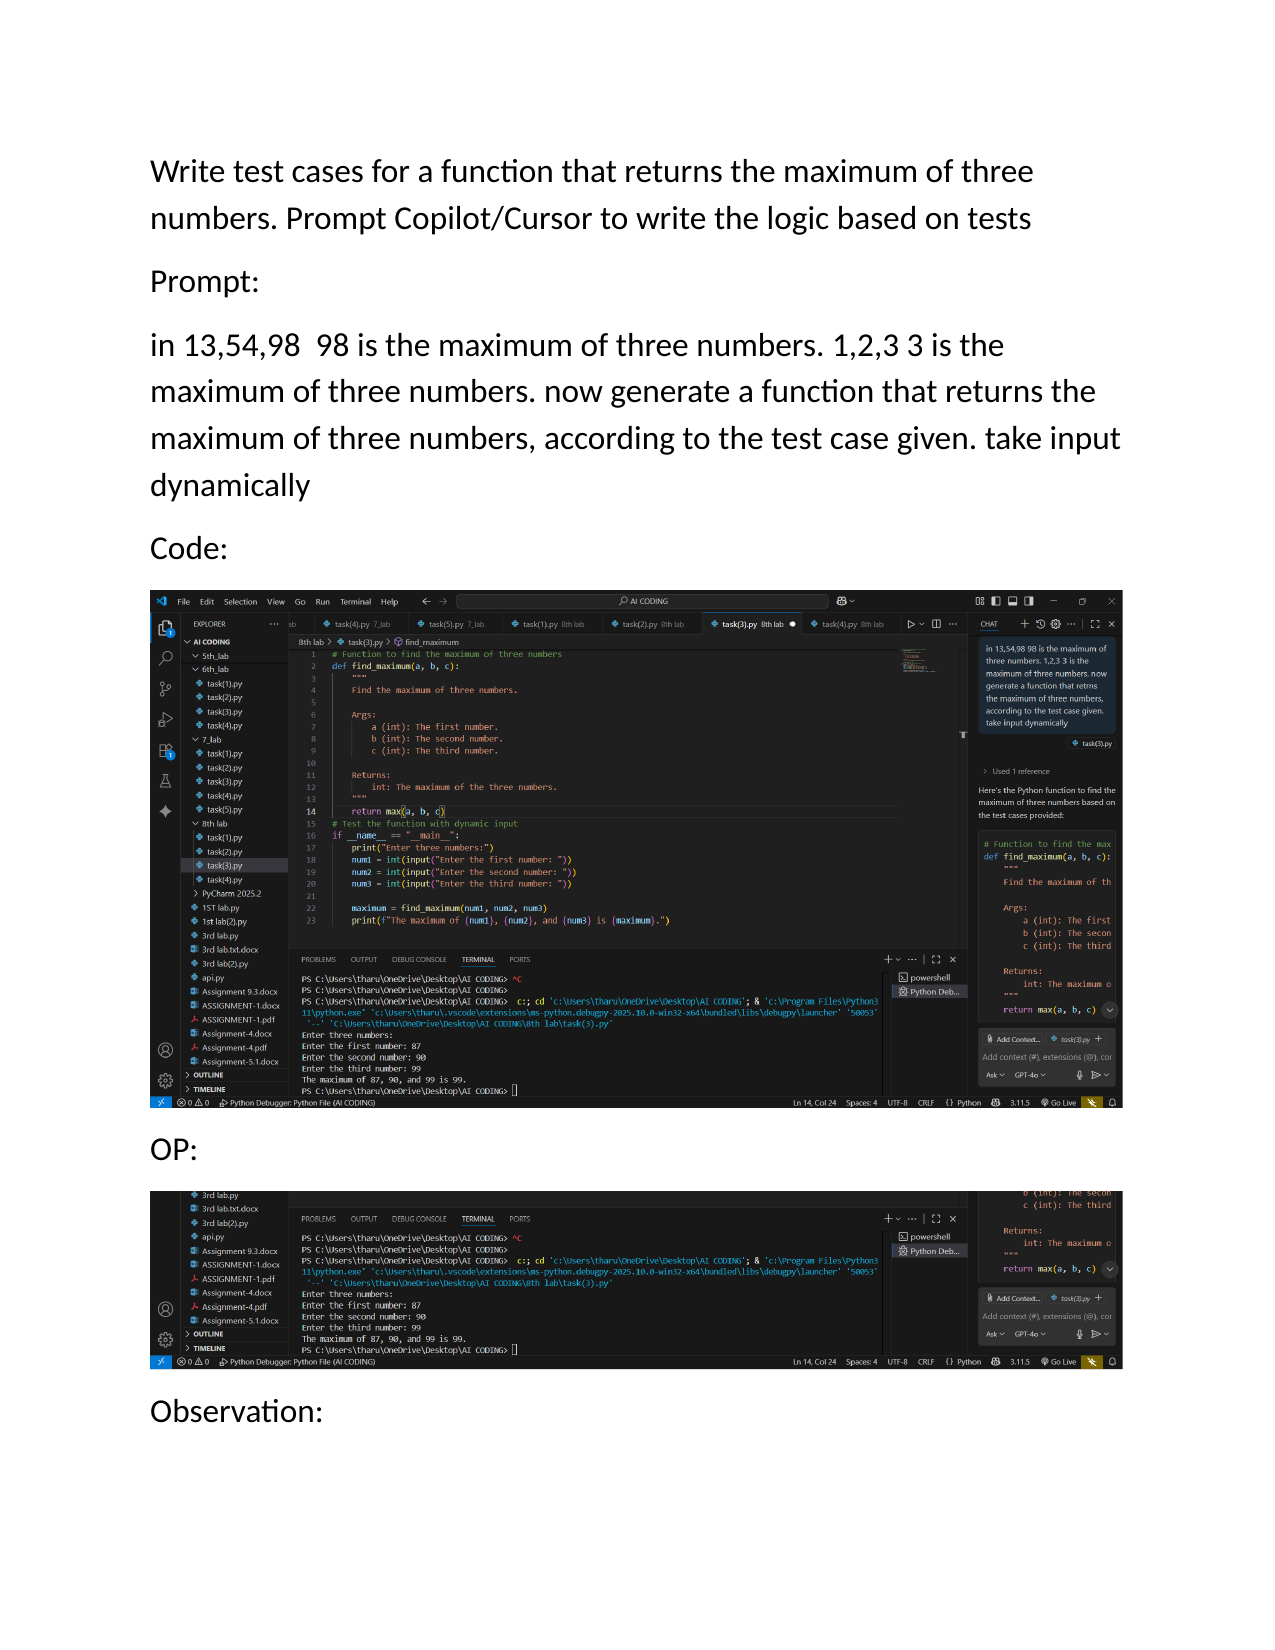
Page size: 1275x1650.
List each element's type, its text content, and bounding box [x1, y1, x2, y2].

picture [150, 590, 1123, 1108]
text Code: [150, 527, 1125, 568]
text Observation: [150, 1390, 1125, 1431]
text Prompt: [150, 260, 1125, 301]
text Write test cases for a function that returns the maximum of three numbers. Prompt Copilot/Cursor to write the logic based on tests [150, 150, 1125, 237]
picture [150, 1191, 1123, 1370]
text OP: [150, 1128, 1125, 1169]
text in 13,54,98 98 is the maximum of three numbers. 1,2,3 3 is the maximum of three numbers. now generate a function that returns the maximum of three numbers, according to the test case given. take input dynamically [150, 324, 1125, 505]
